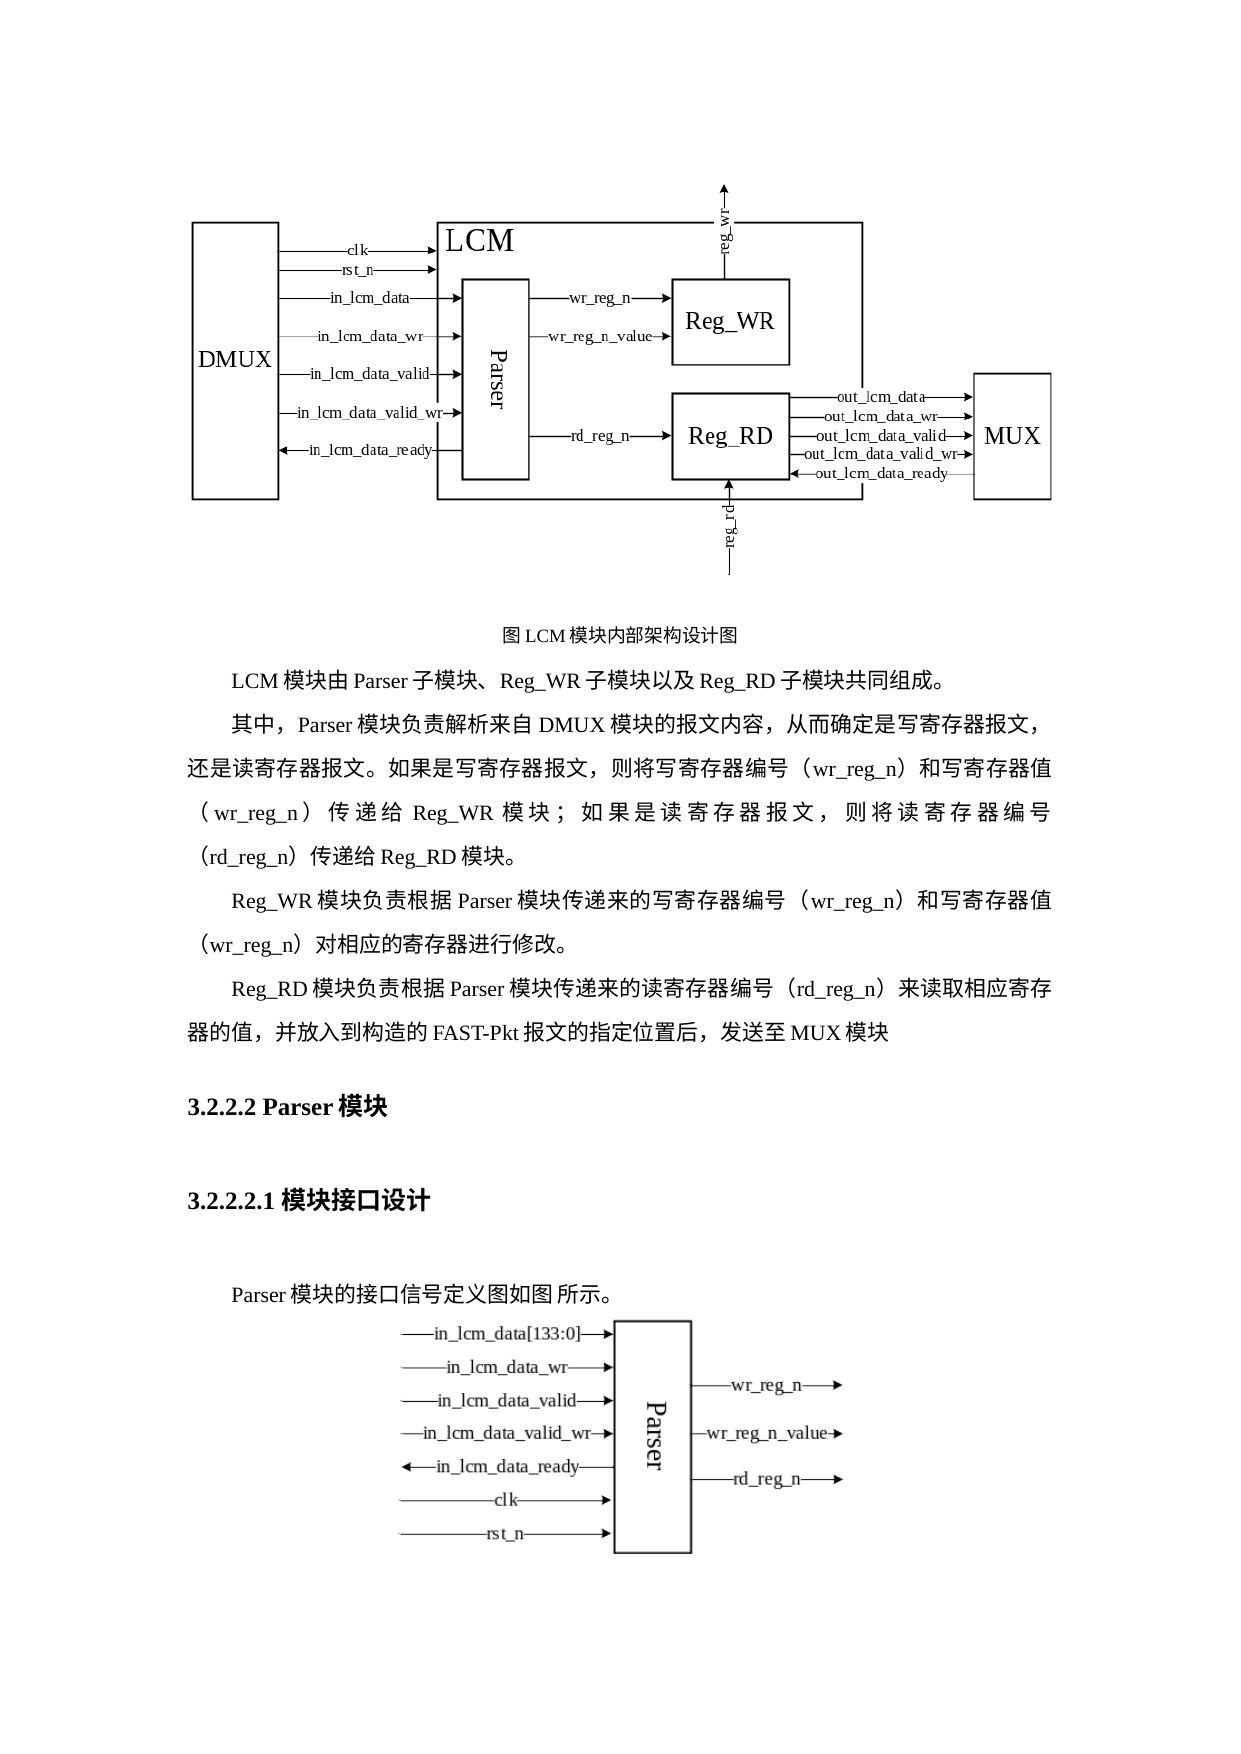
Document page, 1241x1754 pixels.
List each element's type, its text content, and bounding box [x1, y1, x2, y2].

text LCM模块由Parser子模块、Reg_WR子模块以及Reg_RD子模块共同组成。 [187, 657, 1053, 701]
text 图 LCM模块内部架构设计图 [187, 613, 1053, 657]
subtitle 3.2.2.2.1 模块接口设计 [187, 1177, 1053, 1221]
text Reg_WR模块负责根据Parser模块传递来的写寄存器编号（wr_reg_n）和写寄存器值（wr_reg_n）对相应的寄存器进行修改。 [187, 877, 1053, 965]
subtitle 3.2.2.2 Parser模块 [187, 1082, 1053, 1126]
text Parser模块的接口信号定义图如图 所示。 [187, 1271, 1053, 1315]
text Reg_RD模块负责根据Parser模块传递来的读寄存器编号（rd_reg_n）来读取相应寄存器的值，并放入到构造的FAST-Pkt报文的指定位置后，发送至MUX模块 [187, 965, 1053, 1053]
text 其中，Parser模块负责解析来自DMUX模块的报文内容，从而确定是写寄存器报文，还是读寄存器报文。如果是写寄存器报文，则将写寄存器编号（wr_reg_n）和写寄存器值（wr_reg_n）传递给Reg_WR模块；如果是读寄存器报文，则将读寄存器编号（rd_reg_n）传递给Reg_RD模块。 [187, 701, 1053, 877]
